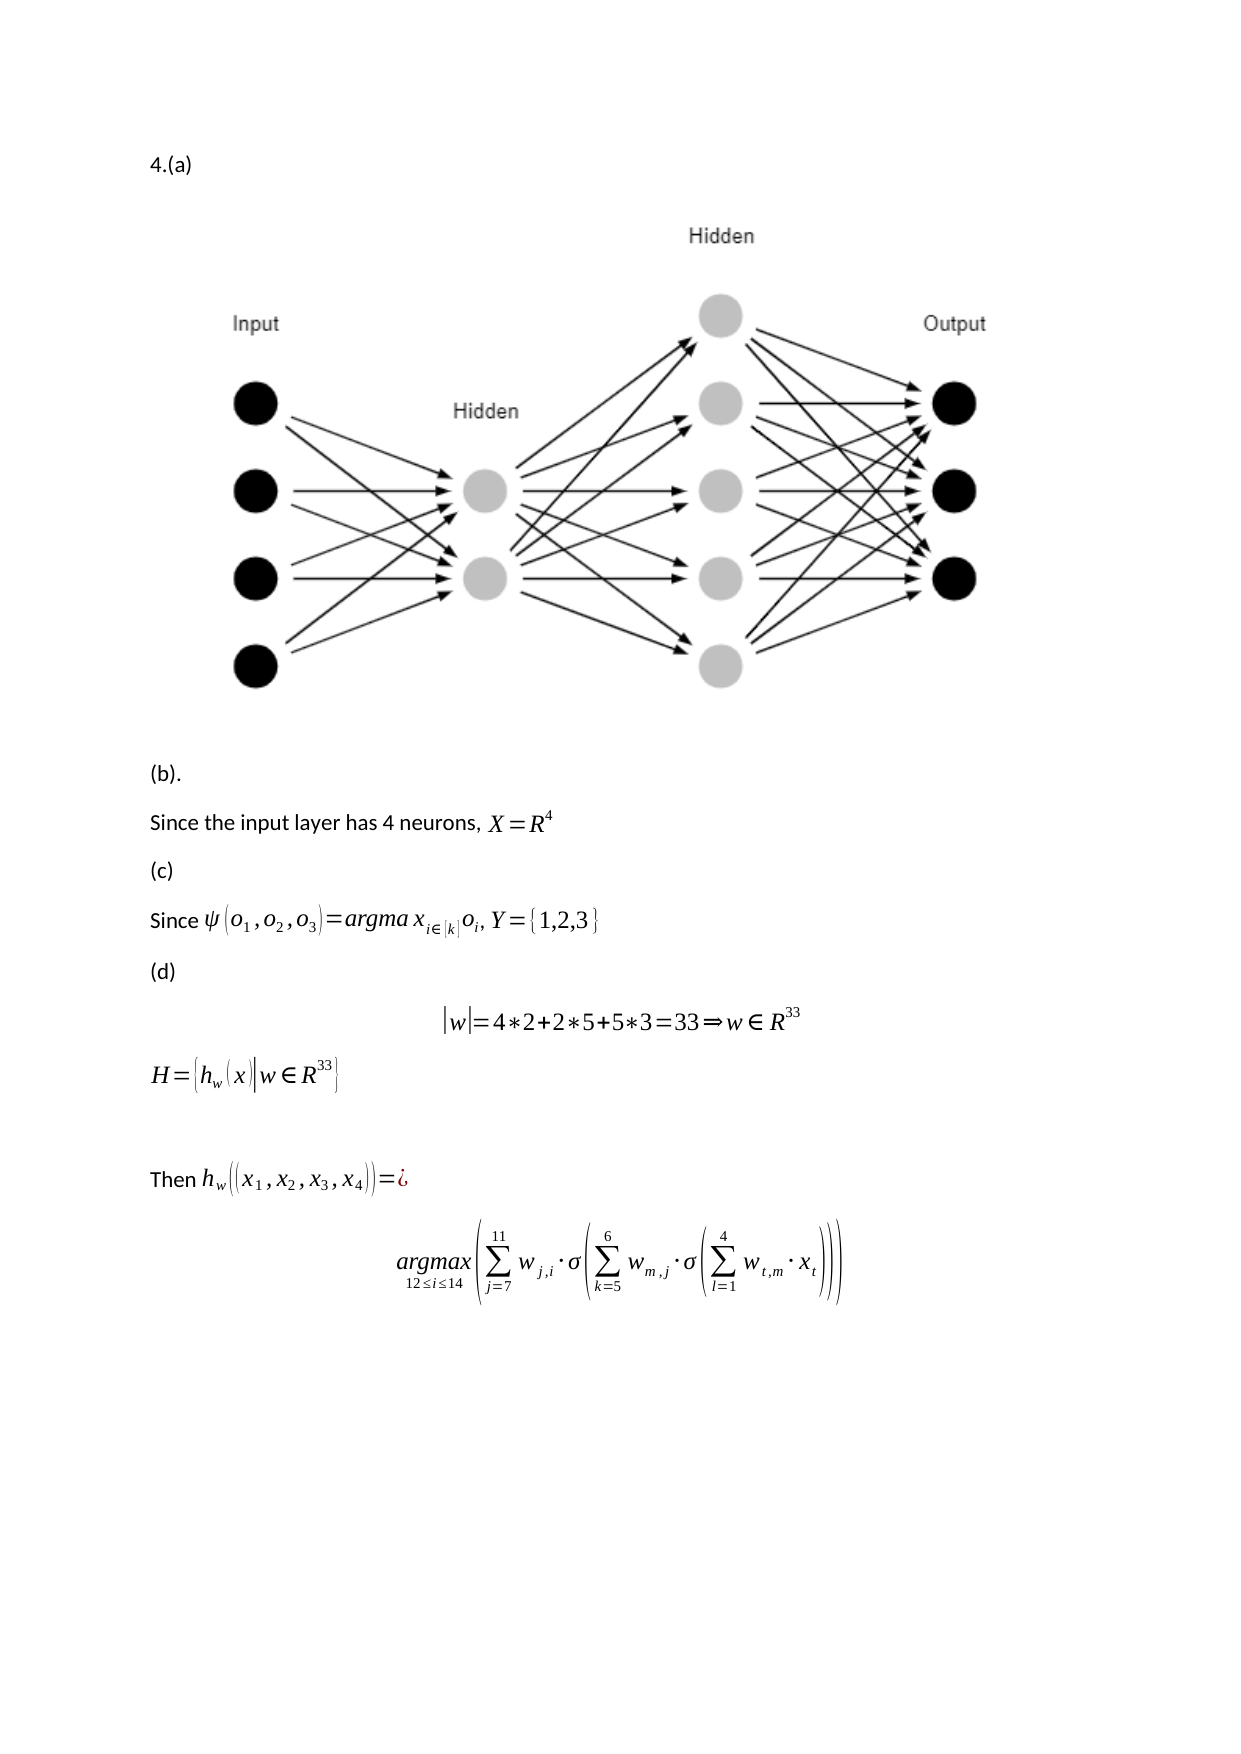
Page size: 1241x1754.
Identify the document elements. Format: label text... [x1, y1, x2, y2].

picture [176, 184, 1030, 740]
text Since , [150, 903, 1090, 938]
text (d) [150, 957, 1090, 985]
text (c) [150, 856, 1090, 884]
text Since the input layer has 4 neurons, [150, 806, 1090, 837]
text Then [150, 1159, 1090, 1198]
text (b). [150, 759, 1090, 787]
text 4.(a) [150, 150, 1090, 178]
